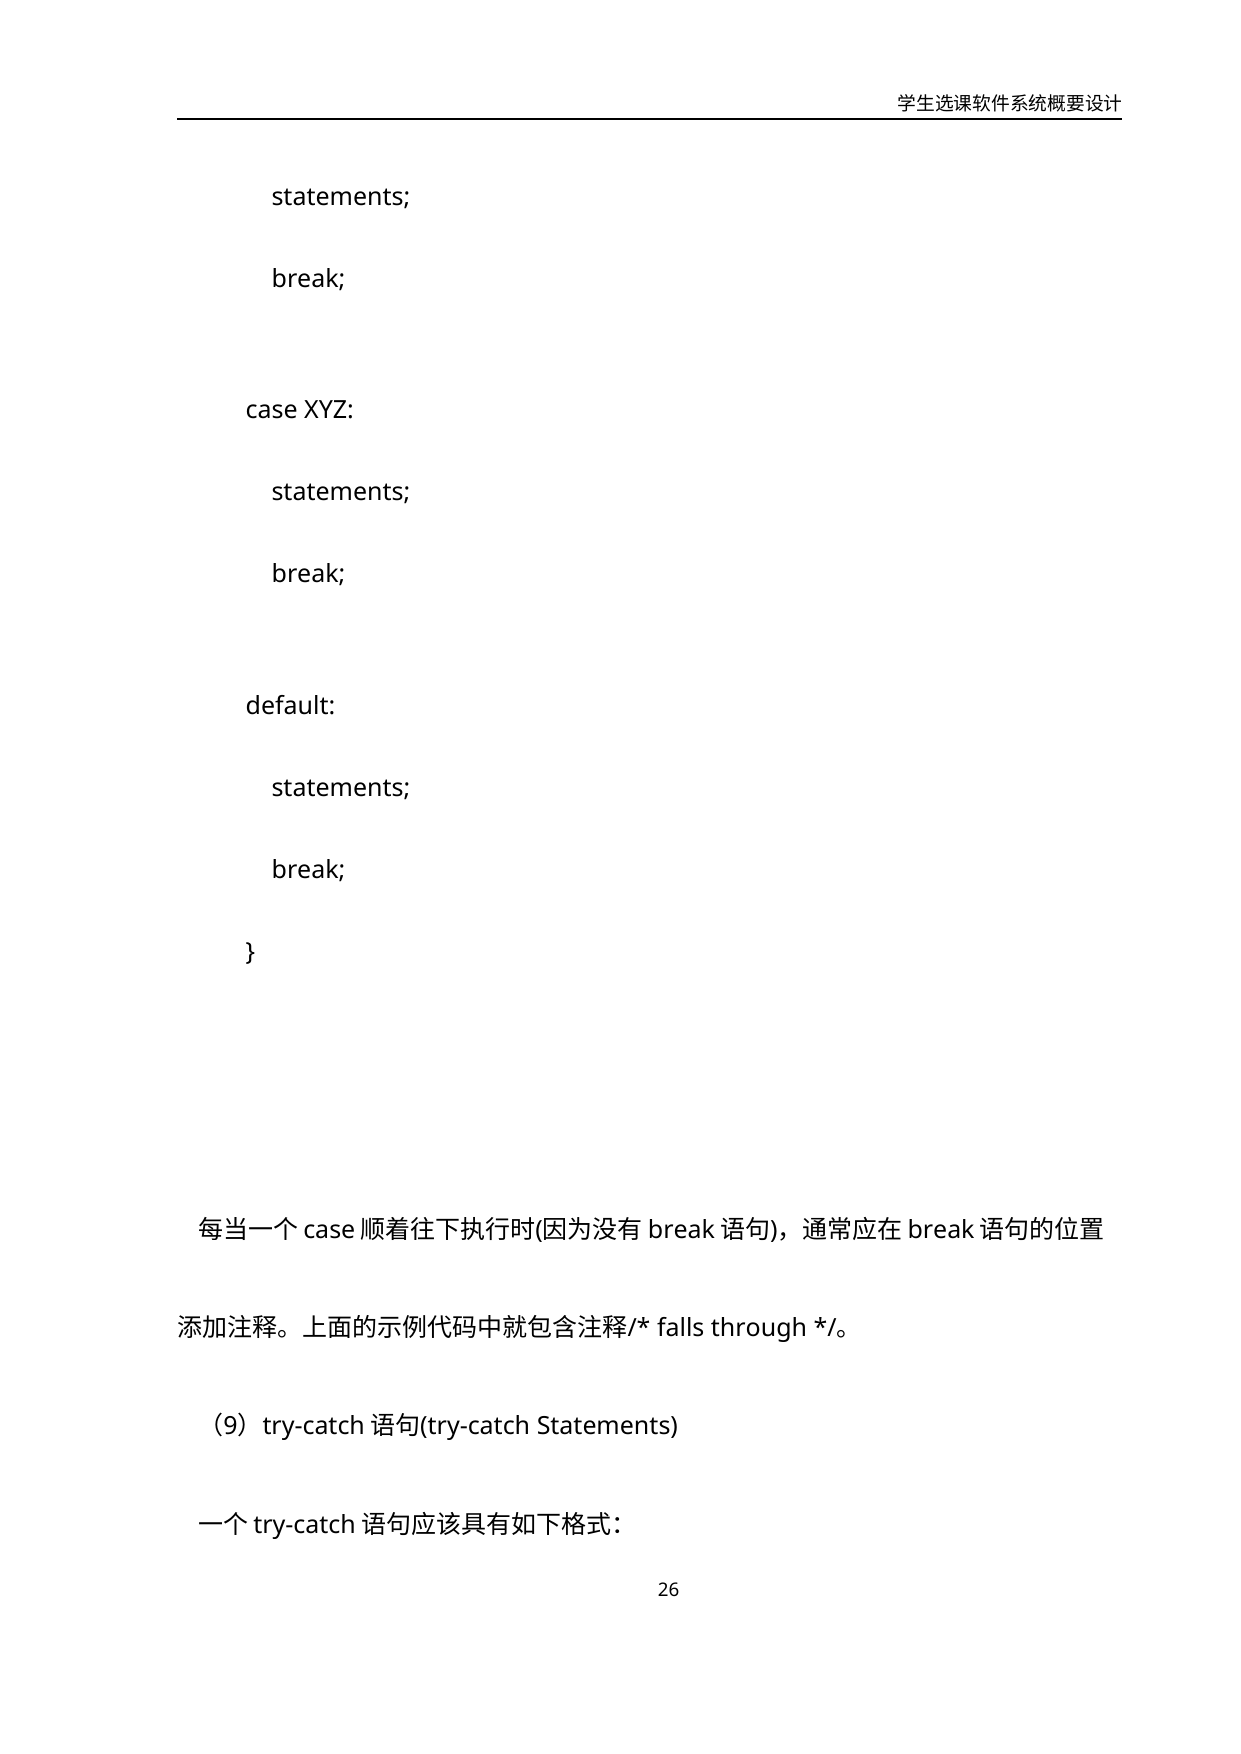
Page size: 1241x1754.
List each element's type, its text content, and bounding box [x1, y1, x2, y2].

text 每当一个case顺着往下执行时(因为没有break语句)，通常应在break语句的位置添加注释。上面的示例代码中就包含注释/* falls through */。 [177, 1195, 1122, 1358]
text statements; [212, 754, 1122, 819]
text break; [212, 245, 1122, 310]
text 一个try-catch语句应该具有如下格式： [177, 1490, 1122, 1555]
text } [212, 918, 1122, 983]
text break; [212, 836, 1122, 901]
text statements; [212, 163, 1122, 228]
text break; [212, 541, 1122, 606]
text statements; [212, 458, 1122, 523]
text case XYZ: [212, 377, 1122, 442]
text （9）try-catch语句(try-catch Statements) [177, 1391, 1122, 1456]
text default: [212, 672, 1122, 737]
